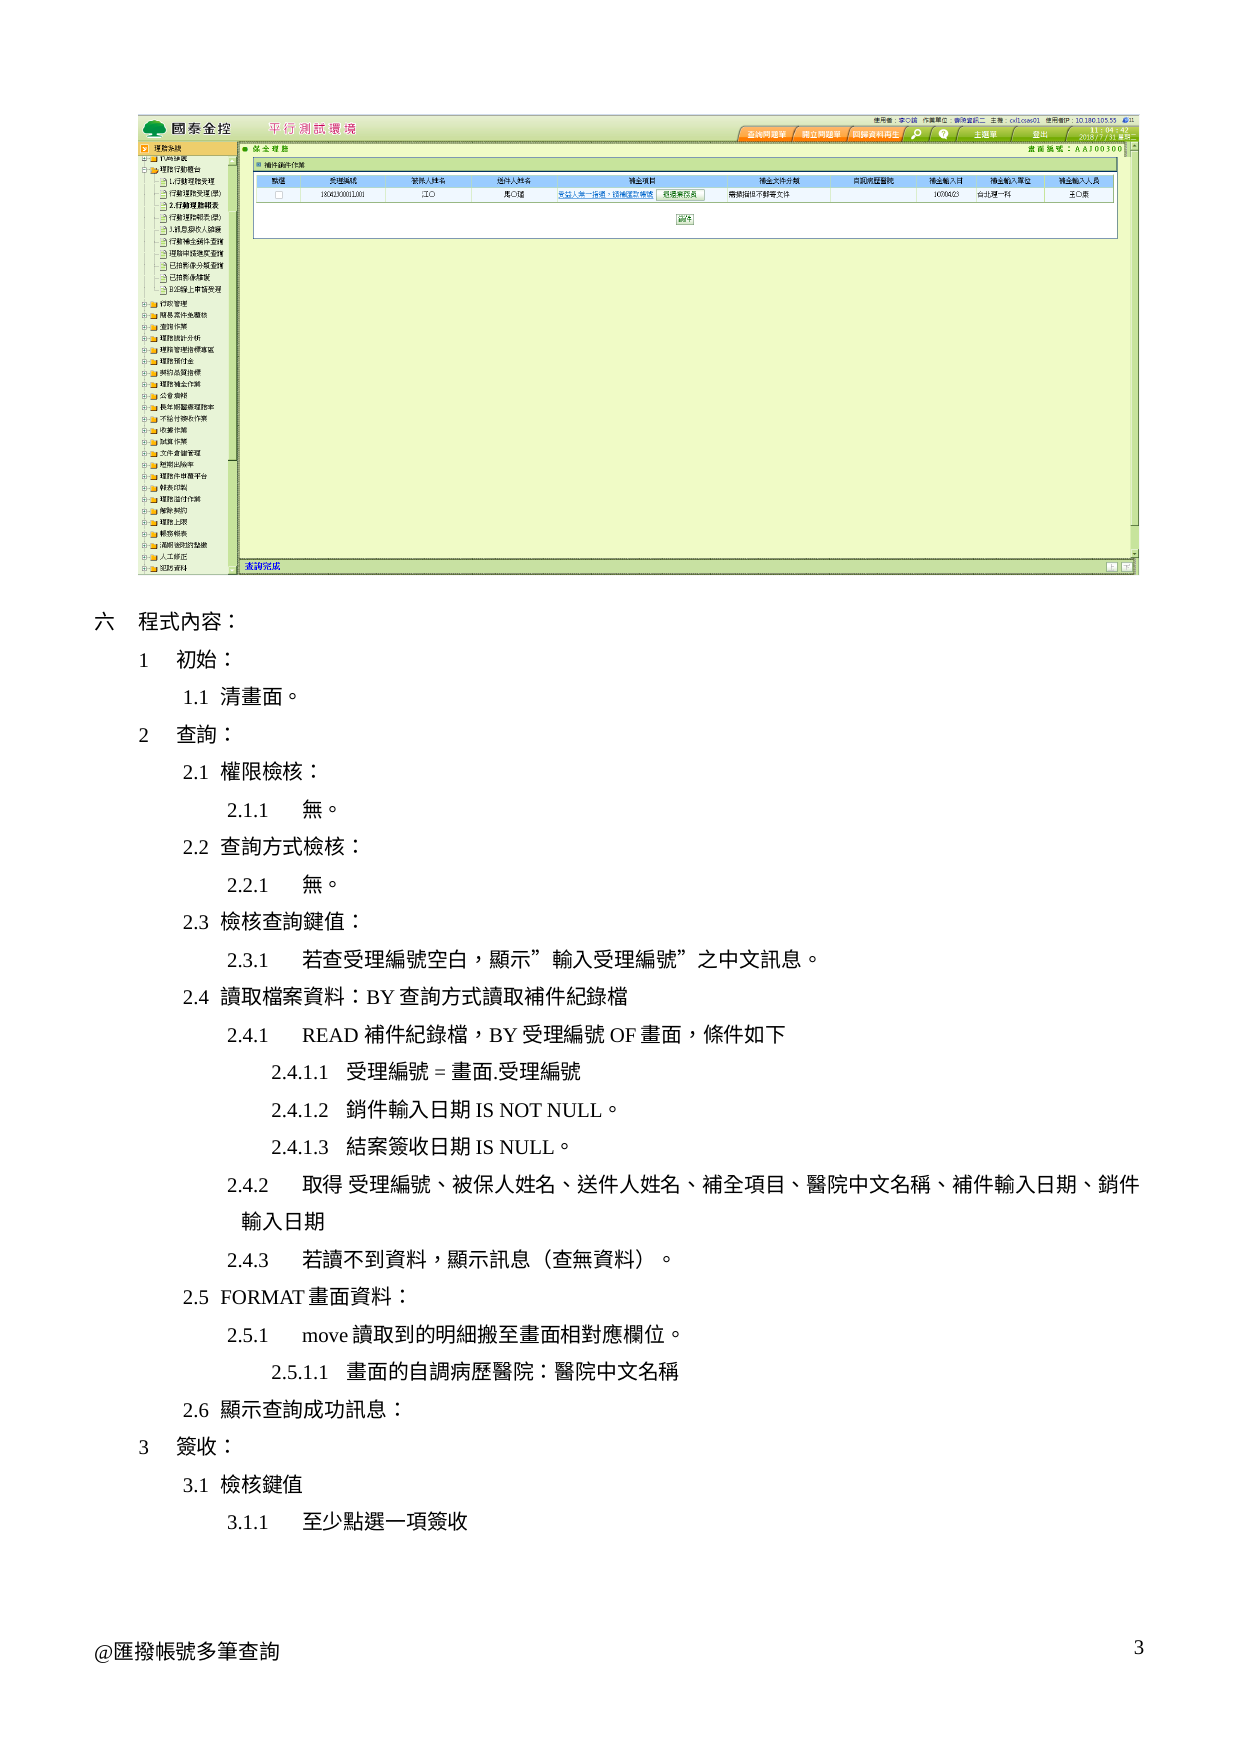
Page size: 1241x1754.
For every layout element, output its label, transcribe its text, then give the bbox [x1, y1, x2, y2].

list 讀取檔案資料：BY查詢方式讀取補件紀錄檔 [183, 977, 1144, 1014]
list FORMAT畫面資料： [183, 1277, 1144, 1314]
list 至少點選一項簽收 [227, 1502, 1144, 1539]
list 無。 [227, 789, 1144, 827]
list 無。 [227, 864, 1144, 902]
list 查詢： [138, 714, 1144, 752]
list 初始： [138, 639, 1144, 677]
list 程式內容： [94, 602, 1144, 639]
list 顯示查詢成功訊息： [183, 1389, 1144, 1427]
list READ 補件紀錄檔，BY受理編號OF畫面，條件如下 [227, 1014, 1144, 1052]
list 畫面的自調病歷醫院：醫院中文名稱 [271, 1352, 1144, 1389]
list 權限檢核： [183, 752, 1144, 789]
list 結案簽收日期IS NULL。 [271, 1127, 1144, 1164]
list 受理編號 = 畫面.受理編號 [271, 1052, 1144, 1089]
list 查詢方式檢核： [183, 827, 1144, 864]
list 若讀不到資料，顯示訊息（查無資料）。 [227, 1239, 1144, 1277]
picture [138, 114, 1140, 576]
list 檢核鍵值 [183, 1464, 1144, 1502]
list 清畫面。 [183, 677, 1144, 714]
list 若查受理編號空白，顯示”輸入受理編號”之中文訊息。 [227, 939, 1144, 977]
list move讀取到的明細搬至畫面相對應欄位。 [227, 1314, 1144, 1352]
list 檢核查詢鍵值： [183, 902, 1144, 939]
list 取得 受理編號、被保人姓名、送件人姓名、補全項目、醫院中文名稱、補件輸入日期、銷件輸入日期 [227, 1164, 1144, 1239]
list 簽收： [138, 1427, 1144, 1464]
list 銷件輸入日期IS NOT NULL。 [271, 1089, 1144, 1127]
